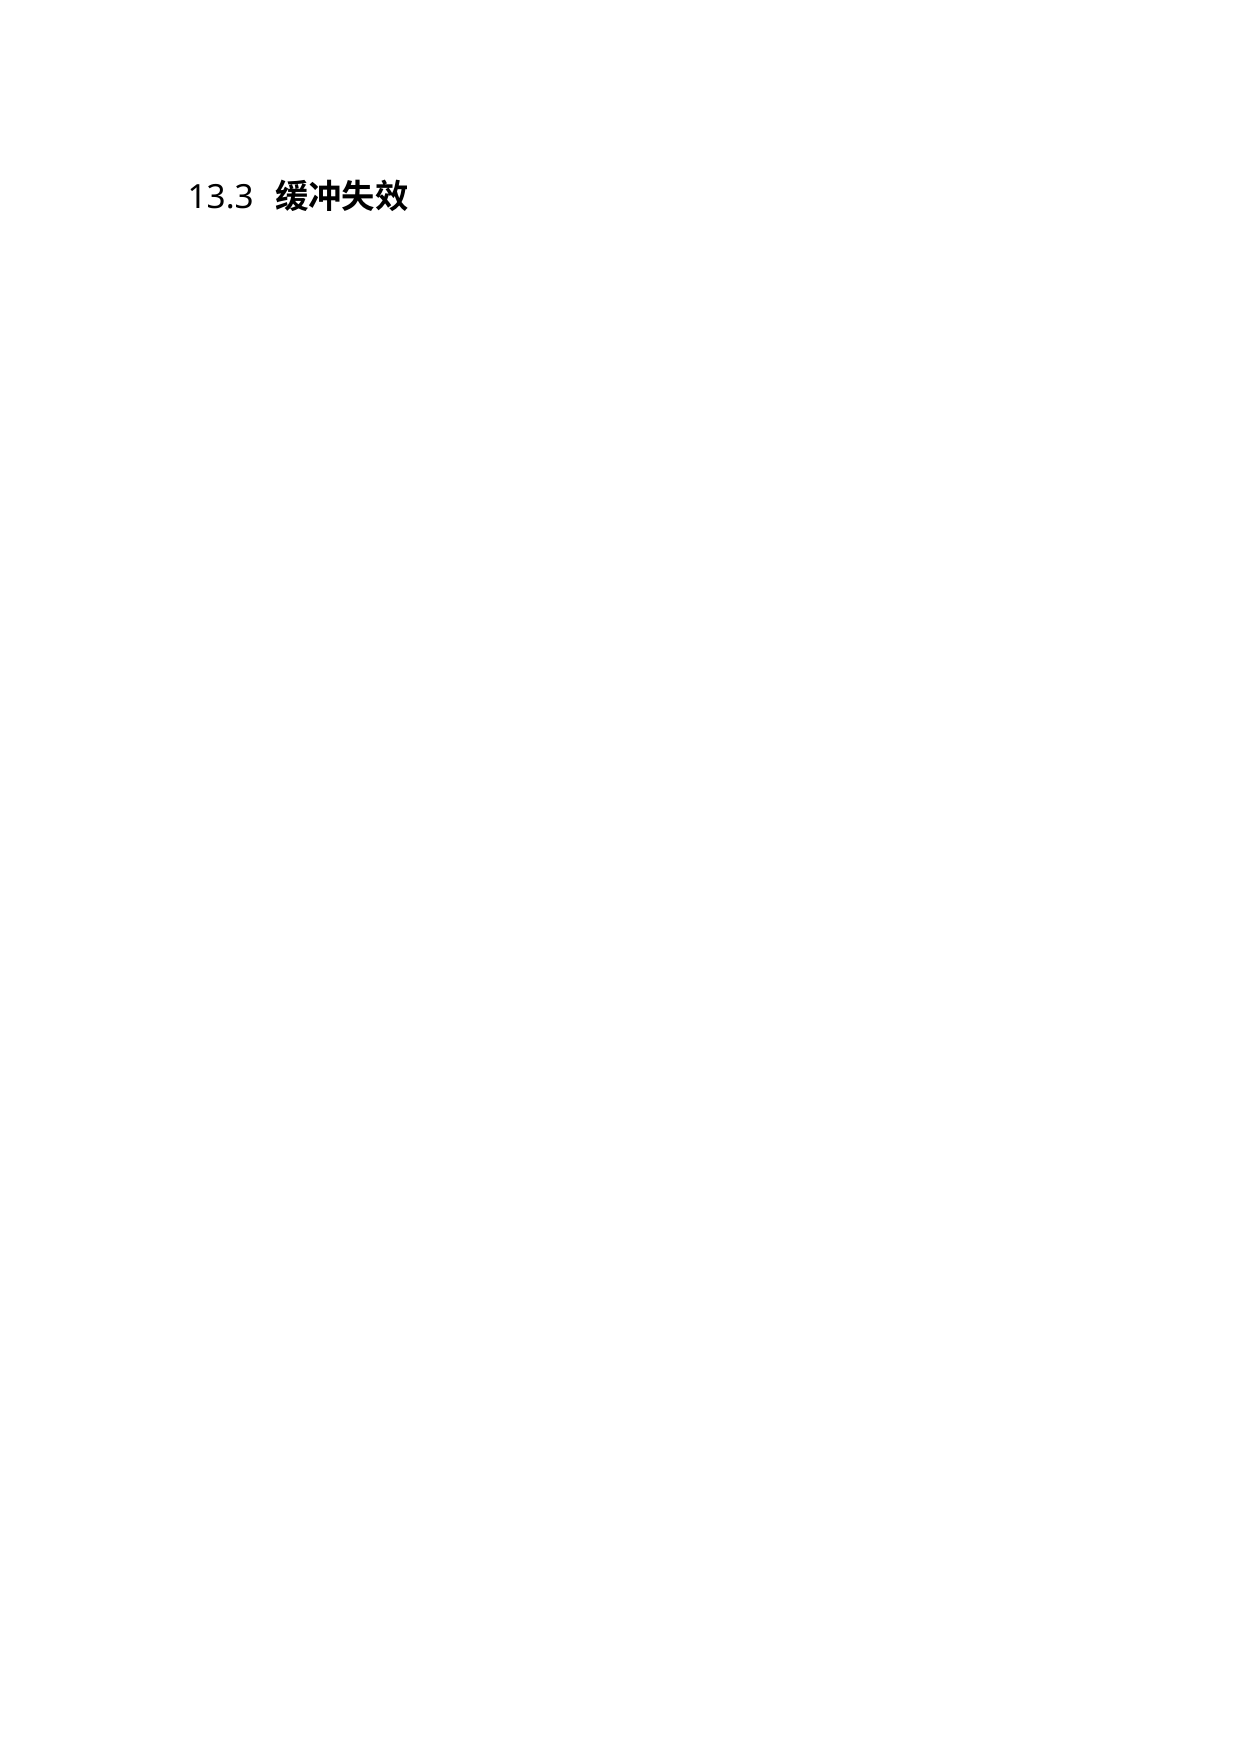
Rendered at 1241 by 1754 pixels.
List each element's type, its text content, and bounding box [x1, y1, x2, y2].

subtitle 缓冲失效 [187, 162, 1053, 227]
